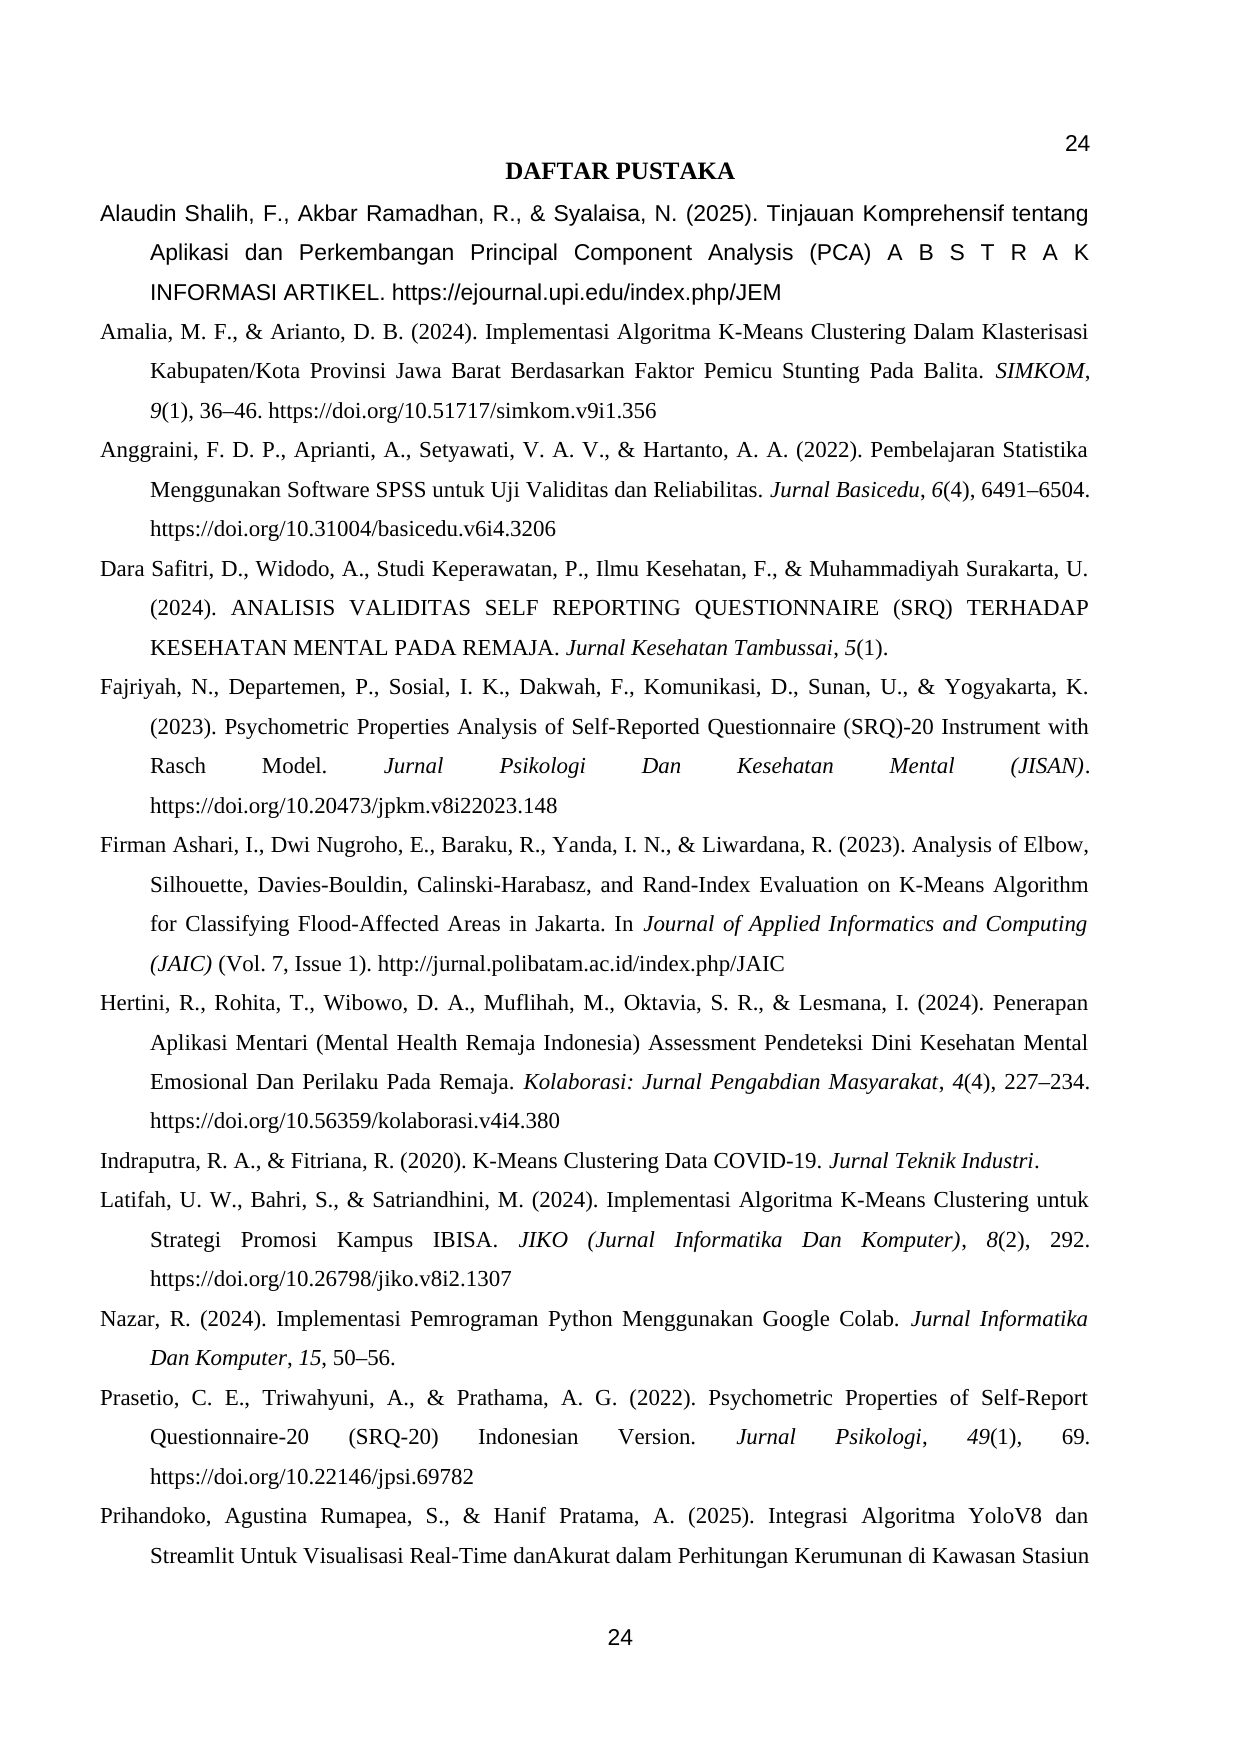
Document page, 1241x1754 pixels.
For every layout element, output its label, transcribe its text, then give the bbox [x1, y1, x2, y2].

subtitle DAFTAR PUSTAKA [150, 156, 1090, 185]
